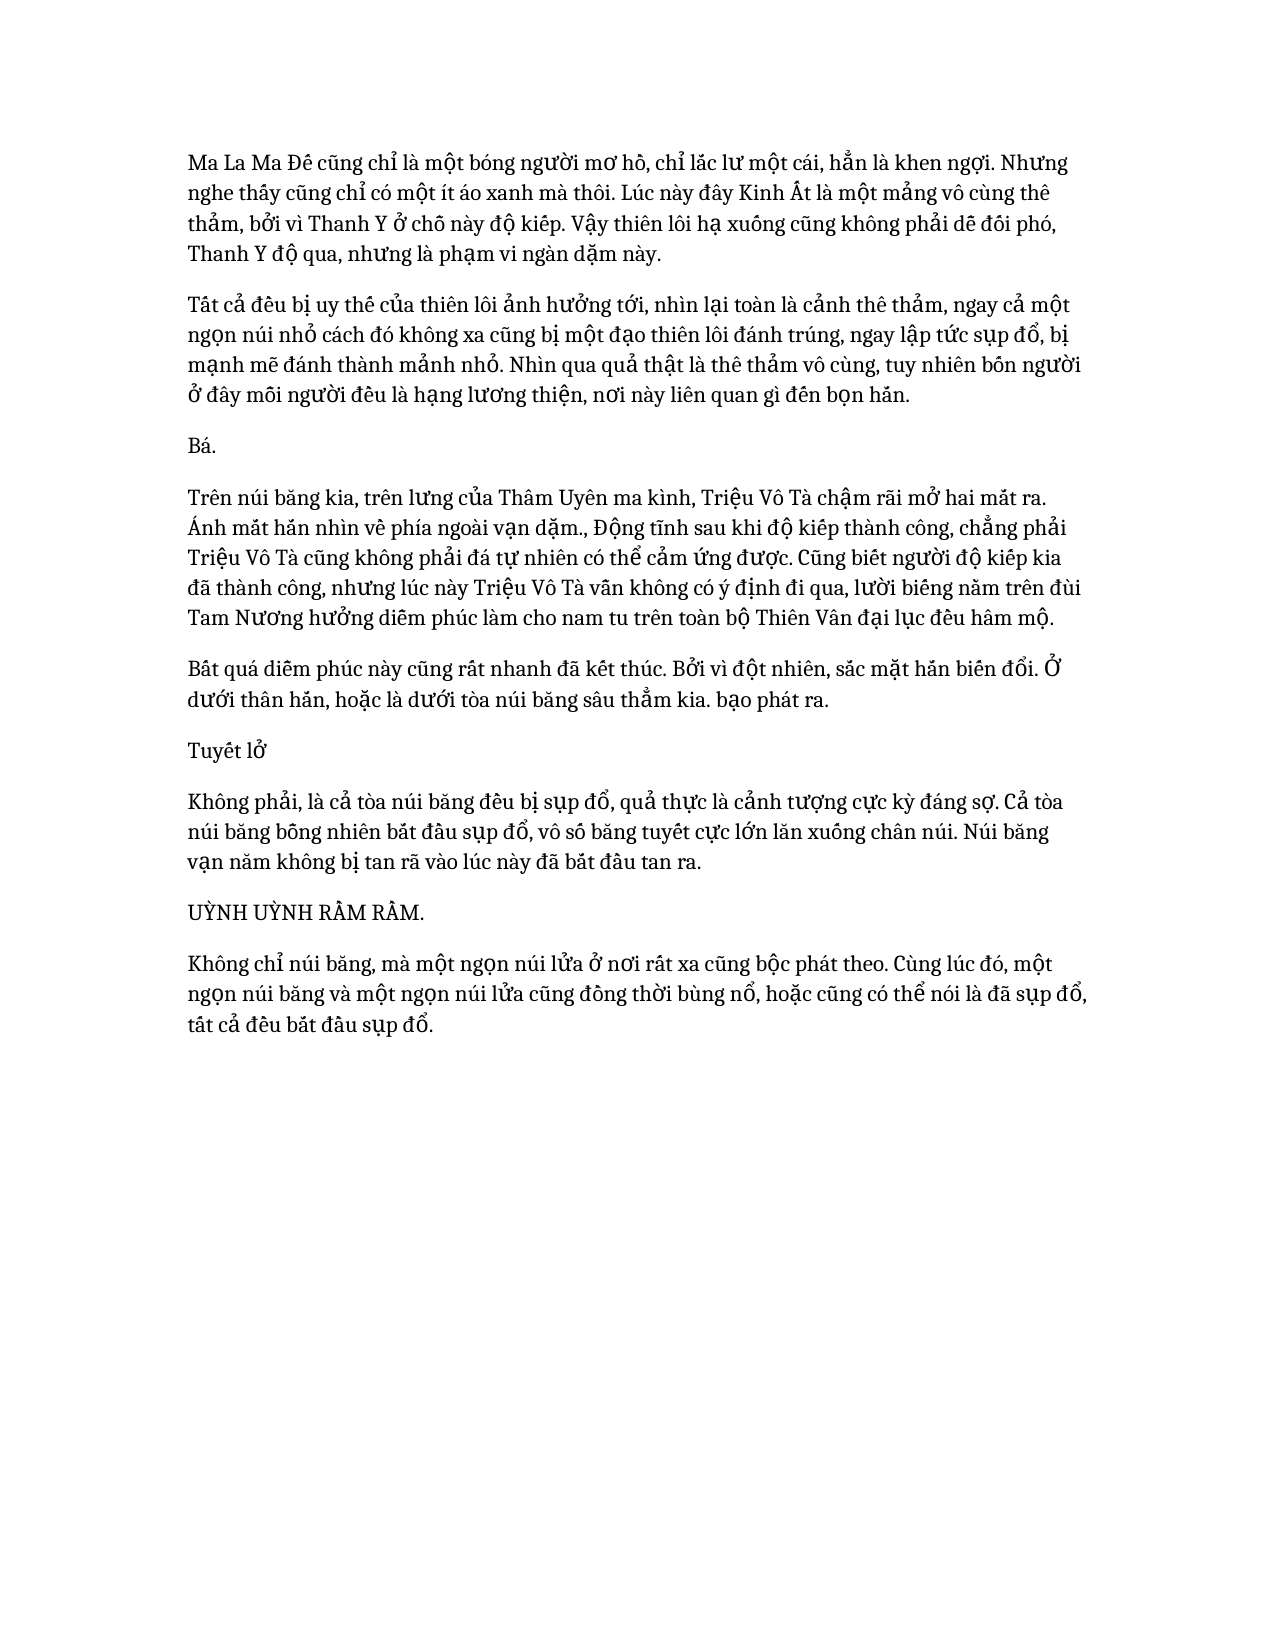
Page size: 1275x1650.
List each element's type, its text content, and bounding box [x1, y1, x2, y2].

text Bá. [187, 433, 1087, 460]
text Không phải, là cả tòa núi băng đều bị sụp đổ, quả thực là cảnh tượng cực kỳ đáng sợ. Cả tòa núi băng bỗng nhiên bắt đầu sụp đổ, vô số băng tuyết cực lớn lăn xuống chân núi. Núi băng vạn năm không bị tan rã vào lúc này đã bắt đầu tan ra. [187, 788, 1087, 875]
text Không chỉ núi băng, mà một ngọn núi lửa ở nơi rất xa cũng bộc phát theo. Cùng lúc đó, một ngọn núi băng và một ngọn núi lửa cũng đồng thời bùng nổ, hoặc cũng có thể nói là đã sụp đổ, tất cả đều bắt đầu sụp đổ. [187, 951, 1087, 1038]
text Trên núi băng kia, trên lưng của Thâm Uyên ma kình, Triệu Vô Tà chậm rãi mở hai mắt ra. Ánh mắt hắn nhìn về phía ngoài vạn dặm., Động tĩnh sau khi độ kiếp thành công, chẳng phải Triệu Vô Tà cũng không phải đá tự nhiên có thể cảm ứng được. Cũng biết người độ kiếp kia đã thành công, nhưng lúc này Triệu Vô Tà vẫn không có ý định đi qua, lười biếng nằm trên đùi Tam Nương hưởng diễm phúc làm cho nam tu trên toàn bộ Thiên Vân đại lục đều hâm mộ. [187, 484, 1087, 632]
text UỲNH UỲNH RẦM RẦM. [187, 900, 1087, 926]
text Tất cả đều bị uy thế của thiên lôi ảnh hưởng tới, nhìn lại toàn là cảnh thê thảm, ngay cả một ngọn núi nhỏ cách đó không xa cũng bị một đạo thiên lôi đánh trúng, ngay lập tức sụp đổ, bị mạnh mẽ đánh thành mảnh nhỏ. Nhìn qua quả thật là thê thảm vô cùng, tuy nhiên bốn người ở đây mỗi người đều là hạng lương thiện, nơi này liên quan gì đến bọn hắn. [187, 292, 1087, 409]
text Bất quá diễm phúc này cũng rất nhanh đã kết thúc. Bởi vì đột nhiên, sắc mặt hắn biến đổi. Ở dưới thân hắn, hoặc là dưới tòa núi băng sâu thẳm kia. bạo phát ra. [187, 656, 1087, 713]
text Ma La Ma Đế cũng chỉ là một bóng người mơ hồ, chỉ lắc lư một cái, hẳn là khen ngợi. Nhưng nghe thấy cũng chỉ có một ít áo xanh mà thôi. Lúc này đây Kinh Ất là một mảng vô cùng thê thảm, bởi vì Thanh Y ở chỗ này độ kiếp. Vậy thiên lôi hạ xuống cũng không phải dễ đối phó, Thanh Y độ qua, nhưng là phạm vi ngàn dặm này. [187, 150, 1087, 267]
text Tuyết lở [187, 737, 1087, 764]
